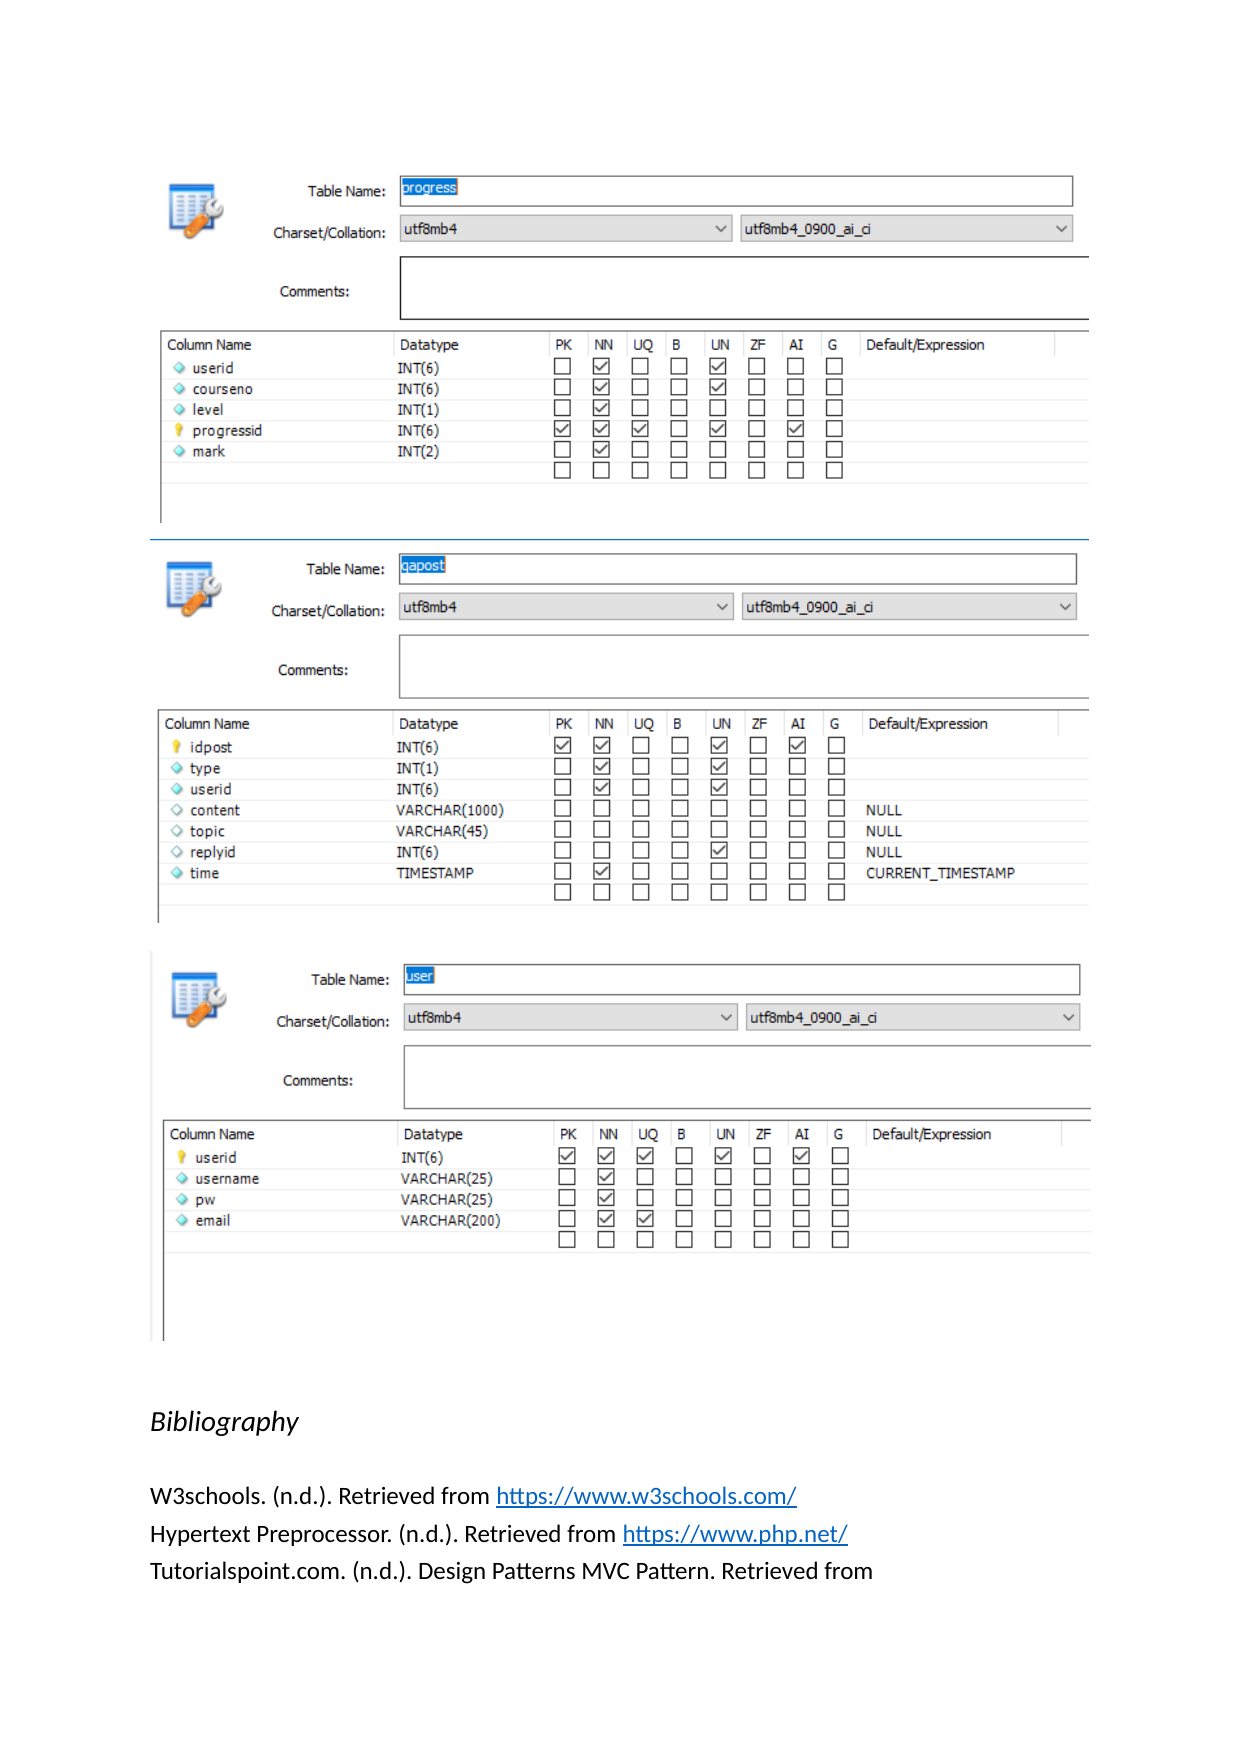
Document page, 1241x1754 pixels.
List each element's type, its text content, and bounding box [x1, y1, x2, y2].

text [150, 1552, 1090, 1589]
text Hypertext Preprocessor. (n.d.). Retrieved from https://www.php.net/ [150, 1514, 1090, 1552]
picture [150, 539, 1089, 923]
picture [150, 164, 1089, 523]
text W3schools. (n.d.). Retrieved from https://www.w3schools.com/ [150, 1477, 1090, 1514]
picture [150, 951, 1091, 1341]
text Bibliography [150, 1402, 1090, 1439]
